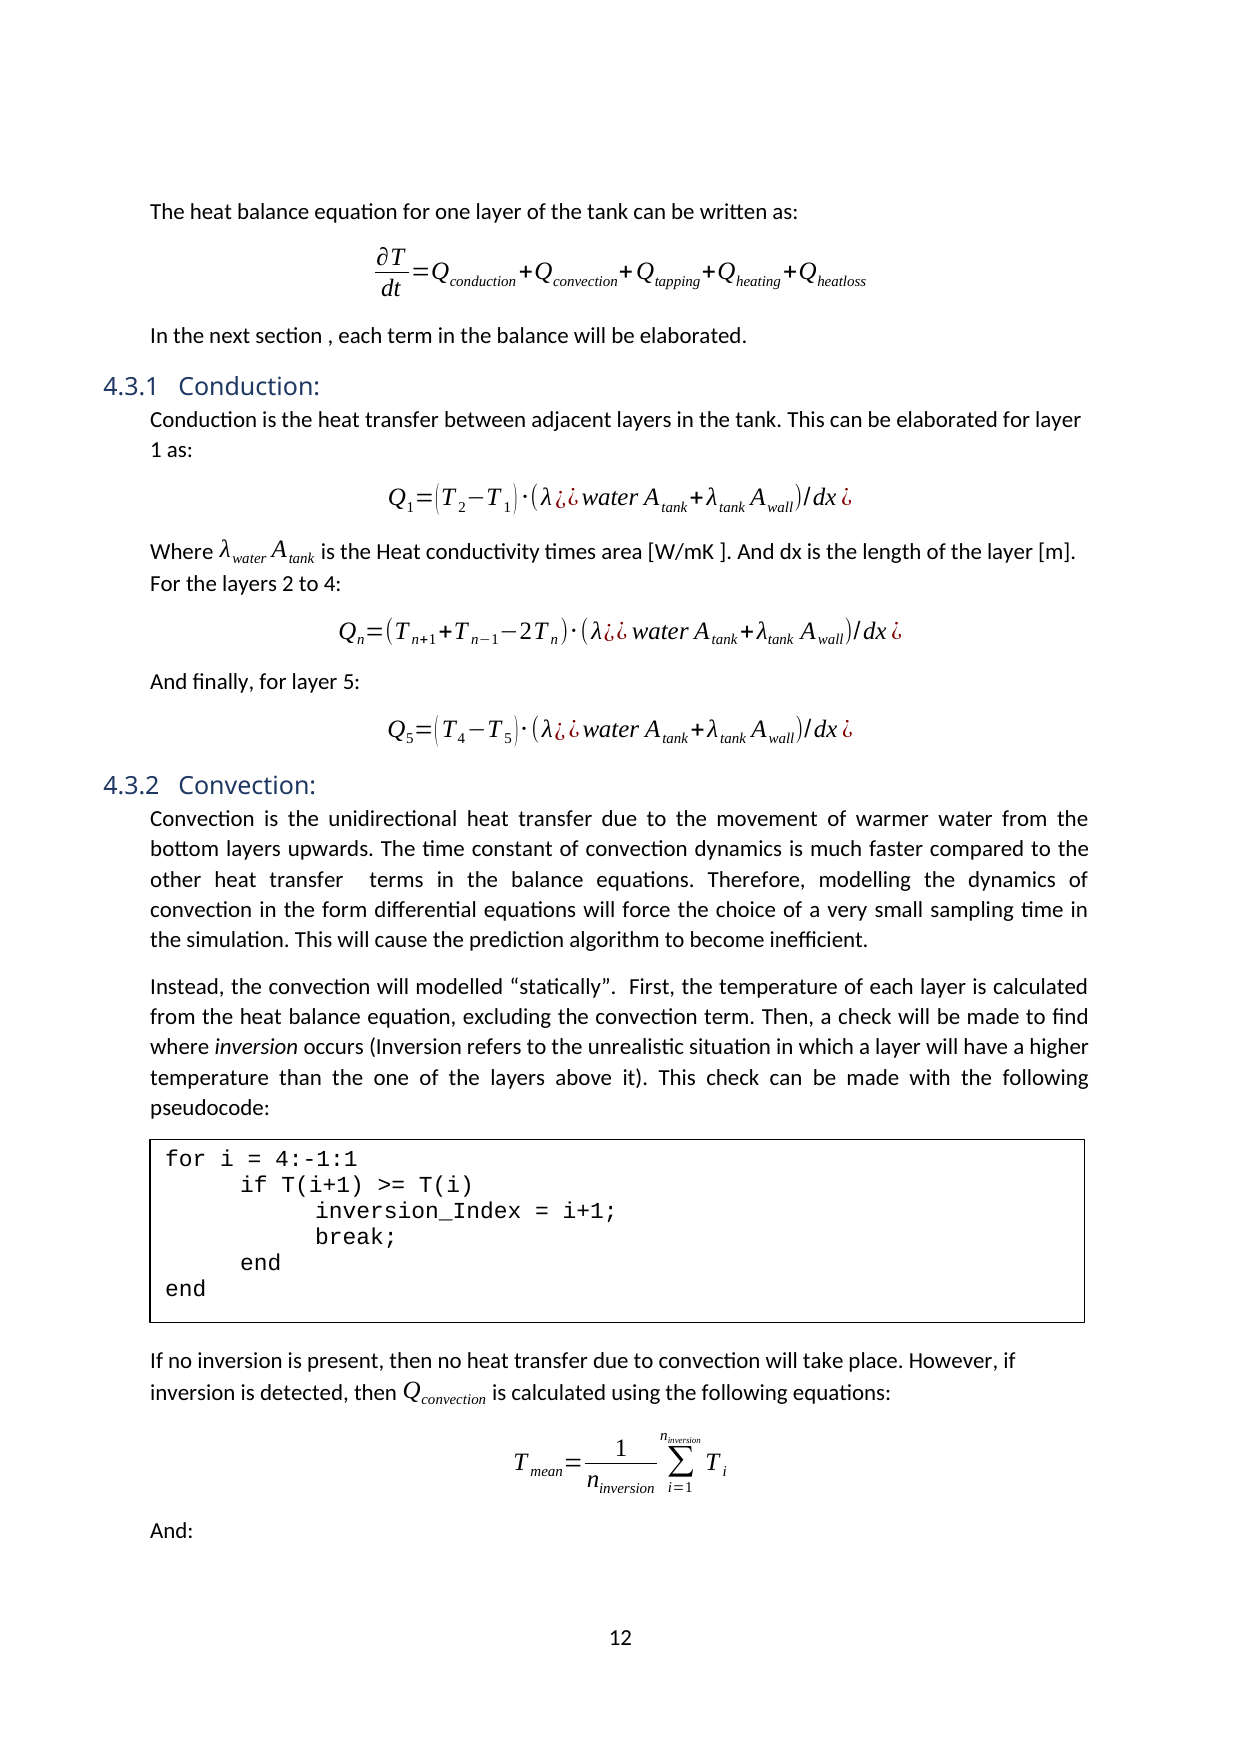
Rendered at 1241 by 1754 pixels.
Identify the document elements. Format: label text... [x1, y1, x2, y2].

text The heat balance equation for one layer of the tank can be written as: [150, 197, 1090, 225]
subtitle Conduction: [103, 368, 1090, 402]
text In the next section , each term in the balance will be elaborated. [150, 322, 1090, 349]
text Where is the Heat conductivity times area [W/mK ]. And dx is the length of the layer [m]. For the layers 2 to 4: [150, 536, 1090, 597]
text If no inversion is present, then no heat transfer due to convection will take place. However, if inversion is detected, then is calculated using the following equations: [150, 1346, 1090, 1408]
text Convection is the unidirectional heat transfer due to the movement of warmer water from the bottom layers upwards. The time constant of convection dynamics is much faster compared to the other heat transfer terms in the balance equations. Therefore, modelling the dynamics of convection in the form differential equations will force the choice of a very small sampling time in the simulation. This will cause the prediction algorithm to become inefficient. [150, 804, 1090, 953]
text Instead, the convection will modelled “statically”. First, the temperature of each layer is calculated from the heat balance equation, excluding the convection term. Then, a check will be made to find where inversion occurs (Inversion refers to the unrealistic situation in which a layer will have a higher temperature than the one of the layers above it). This check can be made with the following pseudocode: [150, 972, 1090, 1121]
text And: [150, 1516, 1090, 1544]
text Conduction is the heat transfer between adjacent layers in the tank. This can be elaborated for layer 1 as: [150, 405, 1090, 463]
text And finally, for layer 5: [150, 667, 1090, 695]
subtitle Convection: [103, 767, 1090, 802]
